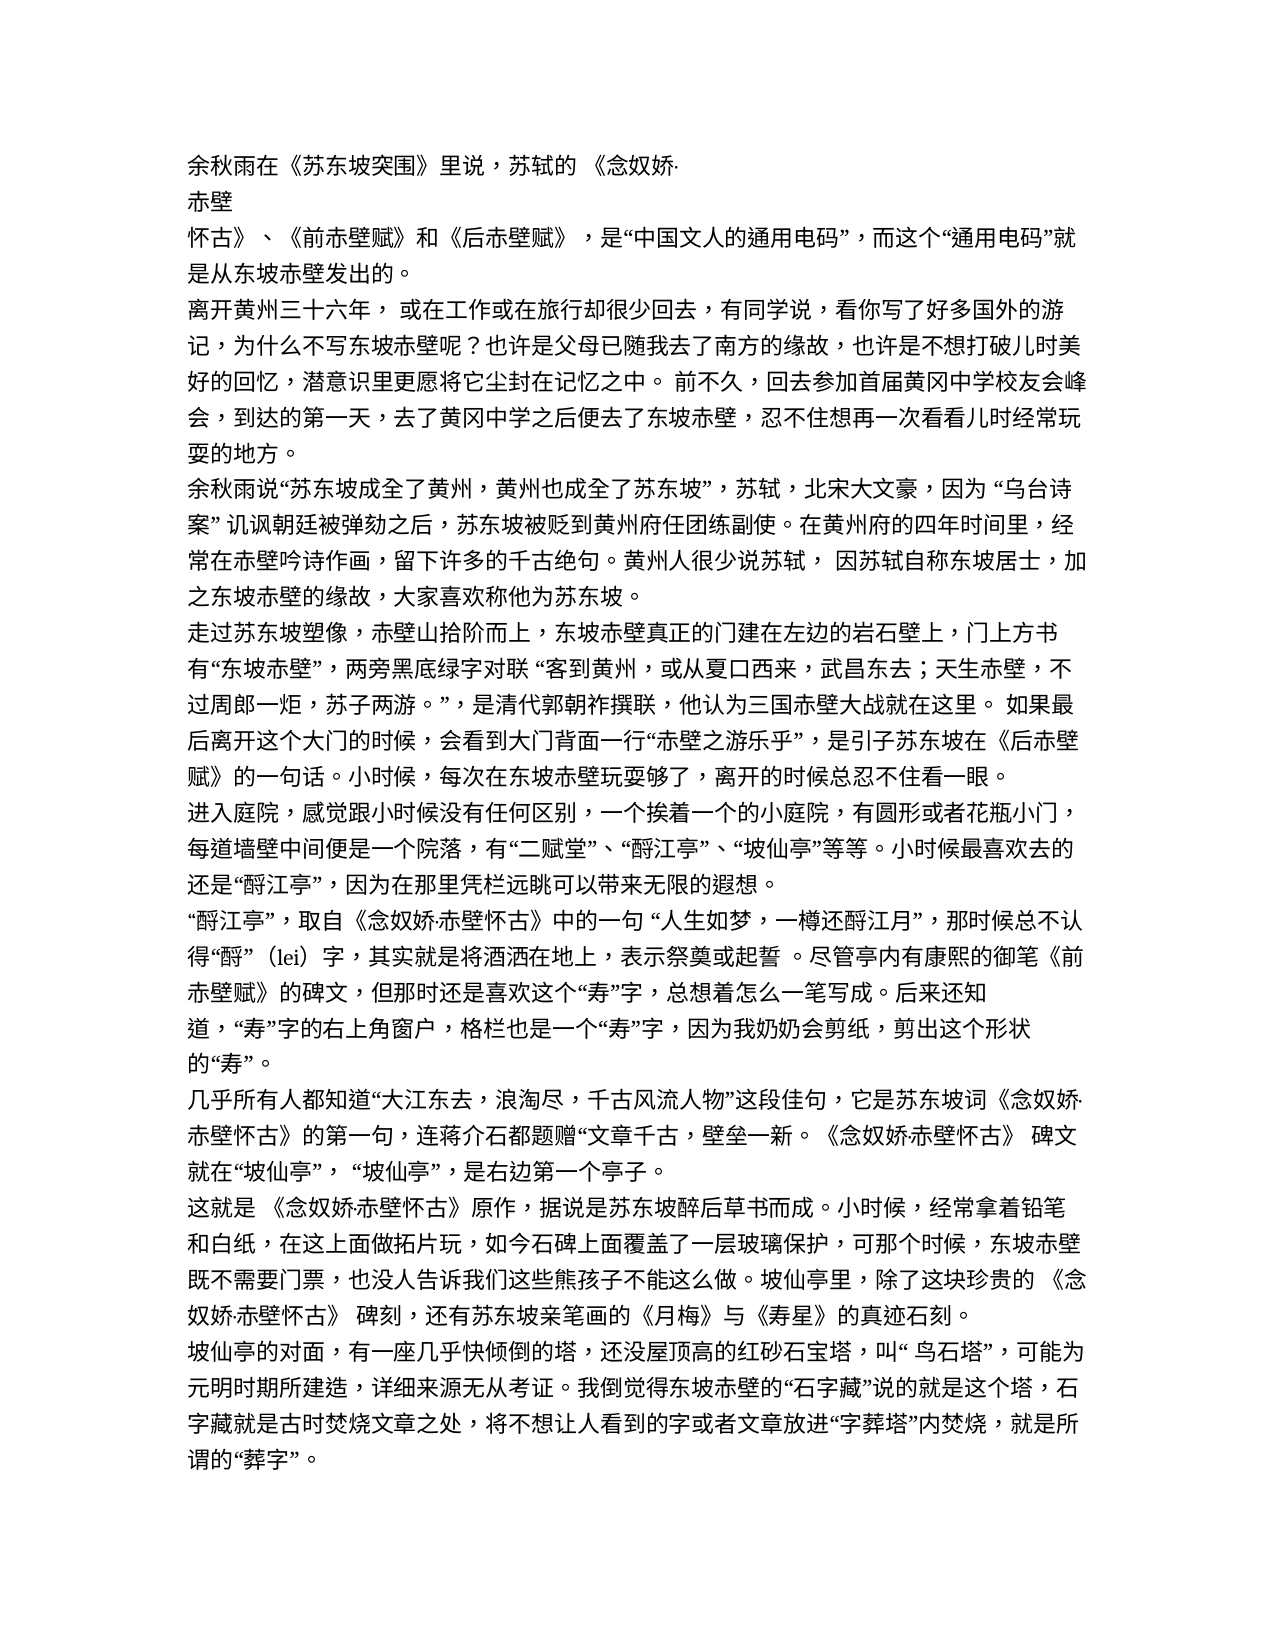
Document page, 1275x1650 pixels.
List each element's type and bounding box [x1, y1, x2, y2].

text [187, 150, 1087, 1475]
